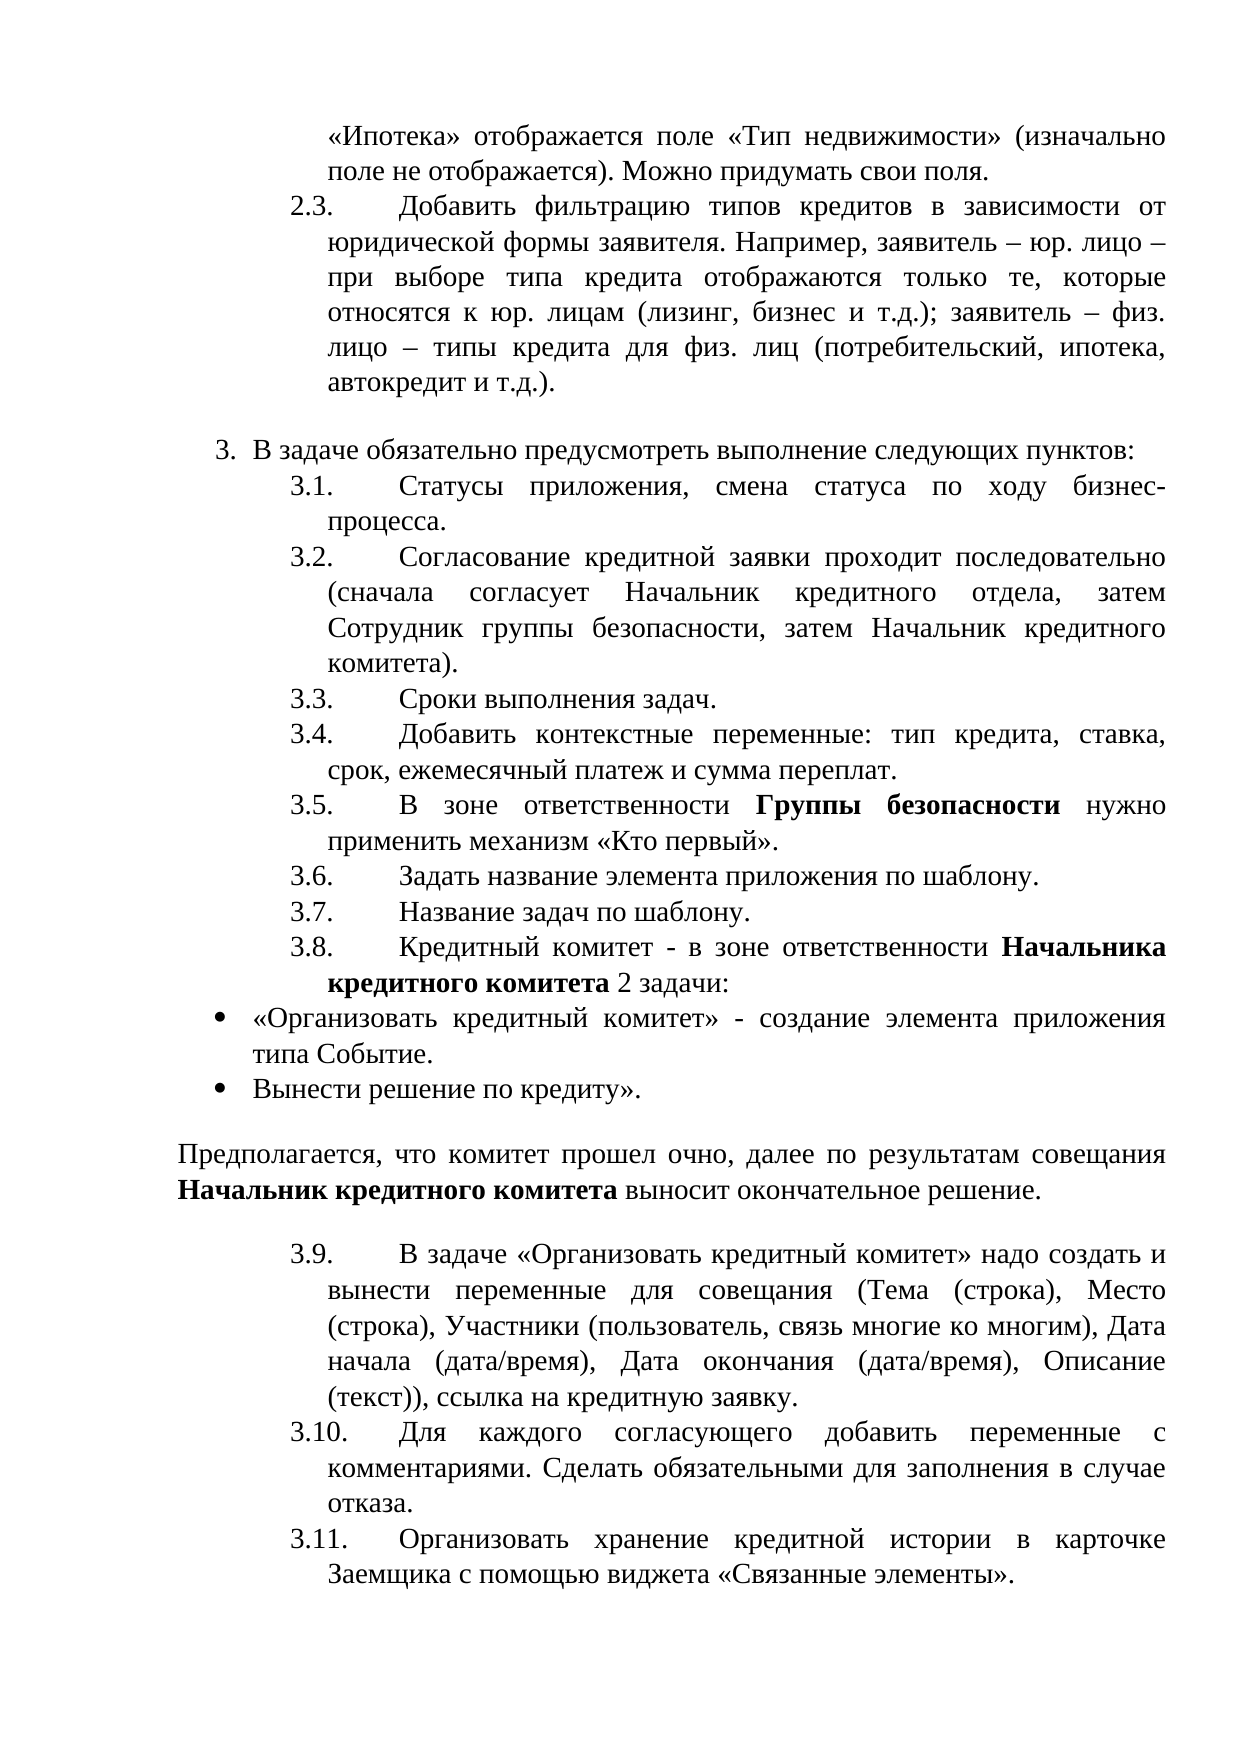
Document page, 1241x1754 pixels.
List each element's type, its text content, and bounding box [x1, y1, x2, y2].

list Статусы приложения, смена статуса по ходу бизнес-процесса. [290, 468, 1167, 537]
list Задать название элемента приложения по шаблону. [290, 858, 1167, 892]
list Добавить контекстные переменные: тип кредита, ставка, срок, ежемесячный платеж и сумма переплат. [290, 716, 1167, 785]
list Для каждого согласующего добавить переменные с комментариями. Сделать обязательными для заполнения в случае отказа. [290, 1414, 1167, 1519]
list В зоне ответственности Группы безопасности нужно применить механизм «Кто первый». [290, 787, 1167, 856]
list Вынести решение по кредиту». [215, 1072, 1167, 1105]
list Кредитный комитет - в зоне ответственности Начальника кредитного комитета 2 задачи: [290, 929, 1167, 998]
list Организовать хранение кредитной истории в карточке Заемщика с помощью виджета «Связанные элементы». [290, 1521, 1167, 1590]
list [290, 118, 1167, 187]
list В задаче обязательно предусмотреть выполнение следующих пунктов: [215, 432, 1167, 466]
list Сроки выполнения задач. [290, 681, 1167, 714]
list В задаче «Организовать кредитный комитет» надо создать и вынести переменные для совещания (Тема (строка), Место (строка), Участники (пользователь, связь многие ко многим), Дата начала (дата/время), Дата окончания (дата/время), Описание (текст)), ссылка на кредитную заявку. [290, 1237, 1167, 1412]
list Название задач по шаблону. [290, 894, 1167, 927]
list «Организовать кредитный комитет» - создание элемента приложения типа Событие. [215, 1000, 1167, 1069]
list Согласование кредитной заявки проходит последовательно (сначала согласует Начальник кредитного отдела, затем Сотрудник группы безопасности, затем Начальник кредитного комитета). [290, 539, 1167, 679]
list Добавить фильтрацию типов кредитов в зависимости от юридической формы заявителя. Например, заявитель – юр. лицо – при выборе типа кредита отображаются только те, которые относятся к юр. лицам (лизинг, бизнес и т.д.); заявитель – физ. лицо – типы кредита для физ. лиц (потребительский, ипотека, автокредит и т.д.). [290, 188, 1167, 398]
text Предполагается, что комитет прошел очно, далее по результатам совещания Начальник кредитного комитета выносит окончательное решение. [177, 1136, 1167, 1205]
